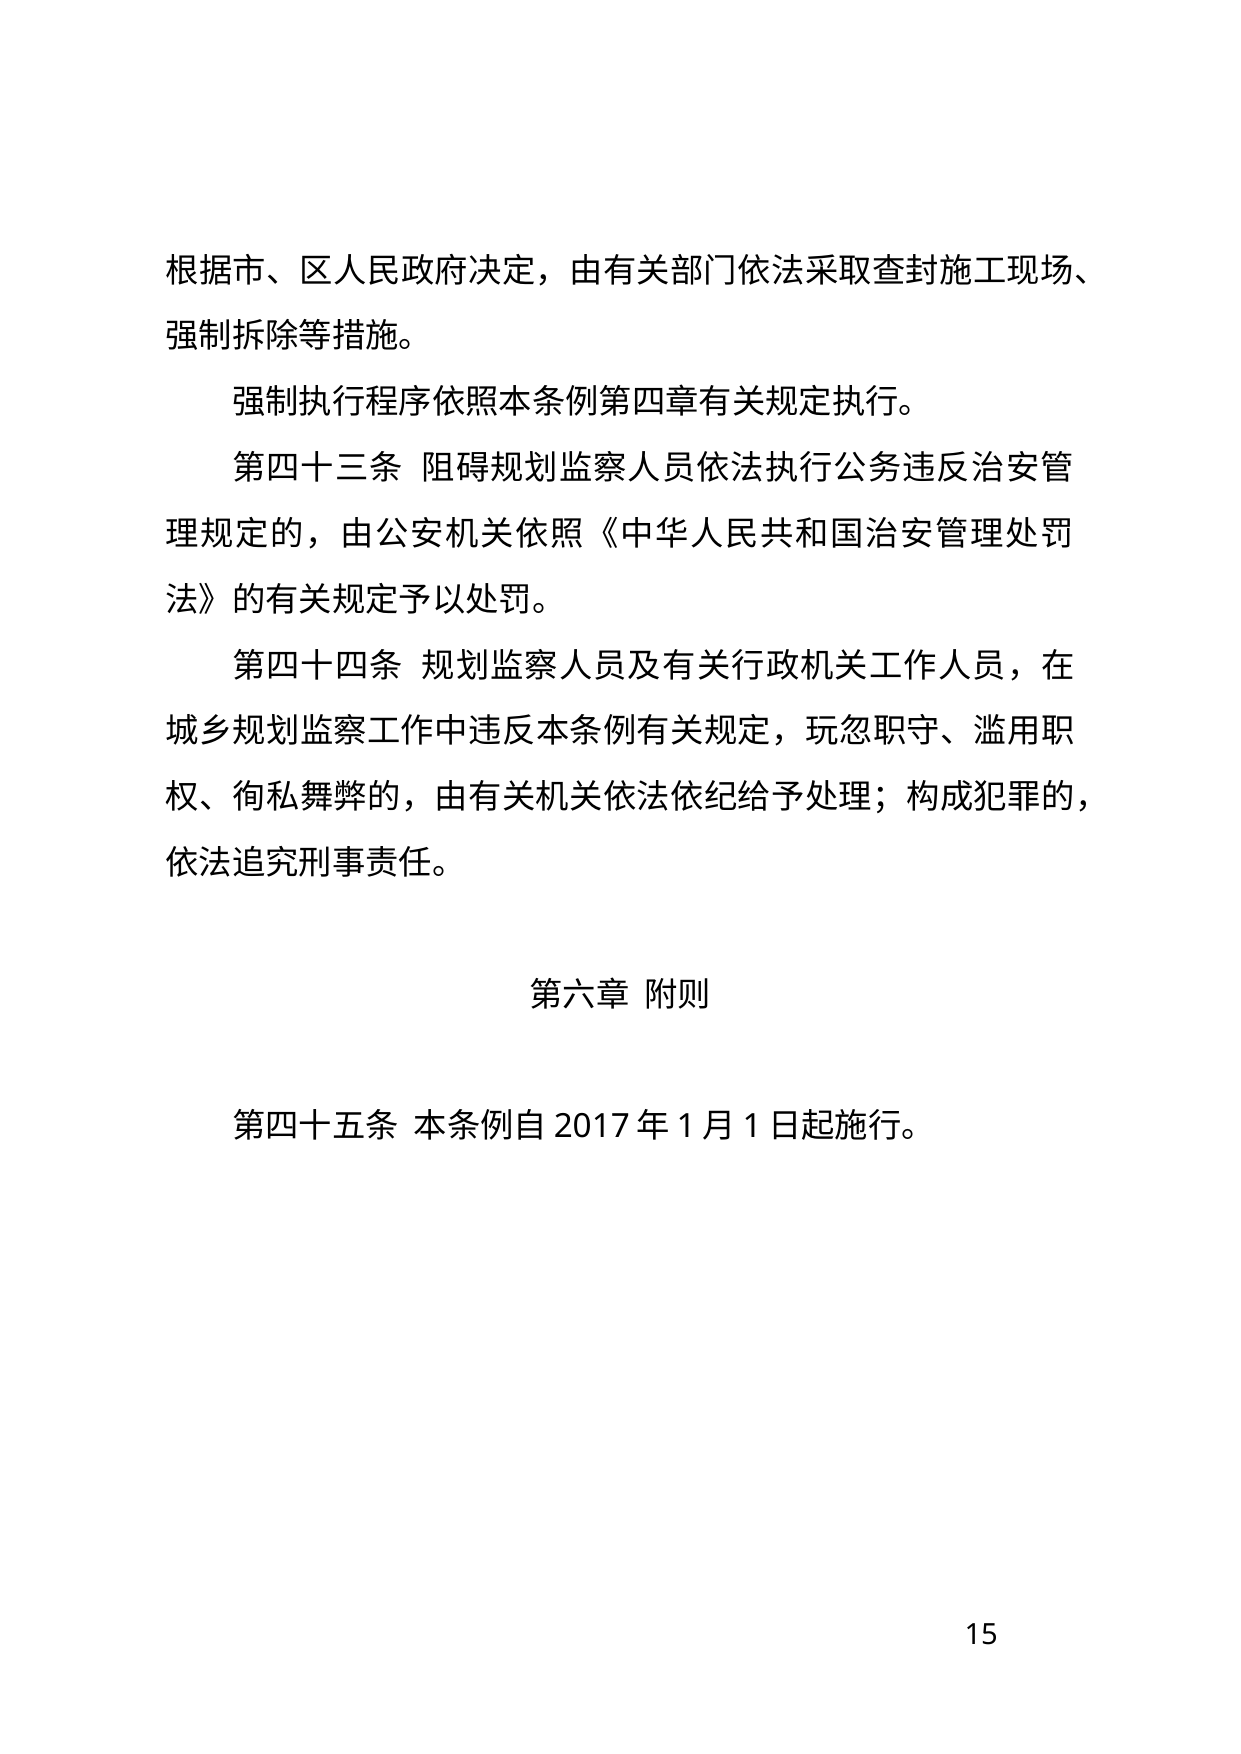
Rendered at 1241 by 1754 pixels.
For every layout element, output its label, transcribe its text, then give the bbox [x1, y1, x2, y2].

text 第四十三条 阻碍规划监察人员依法执行公务违反治安管理规定的，由公安机关依照《中华人民共和国治安管理处罚法》的有关规定予以处罚。 [165, 432, 1075, 630]
text 第四十四条 规划监察人员及有关行政机关工作人员，在城乡规划监察工作中违反本条例有关规定，玩忽职守、滥用职权、徇私舞弊的，由有关机关依法依纪给予处理；构成犯罪的，依法追究刑事责任。 [165, 630, 1075, 893]
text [165, 235, 1075, 366]
text 第四十五条 本条例自2017年1月1日起施行。 [165, 1091, 1075, 1156]
list 第六章 附则 [165, 959, 1075, 1025]
text 强制执行程序依照本条例第四章有关规定执行。 [165, 366, 1075, 432]
